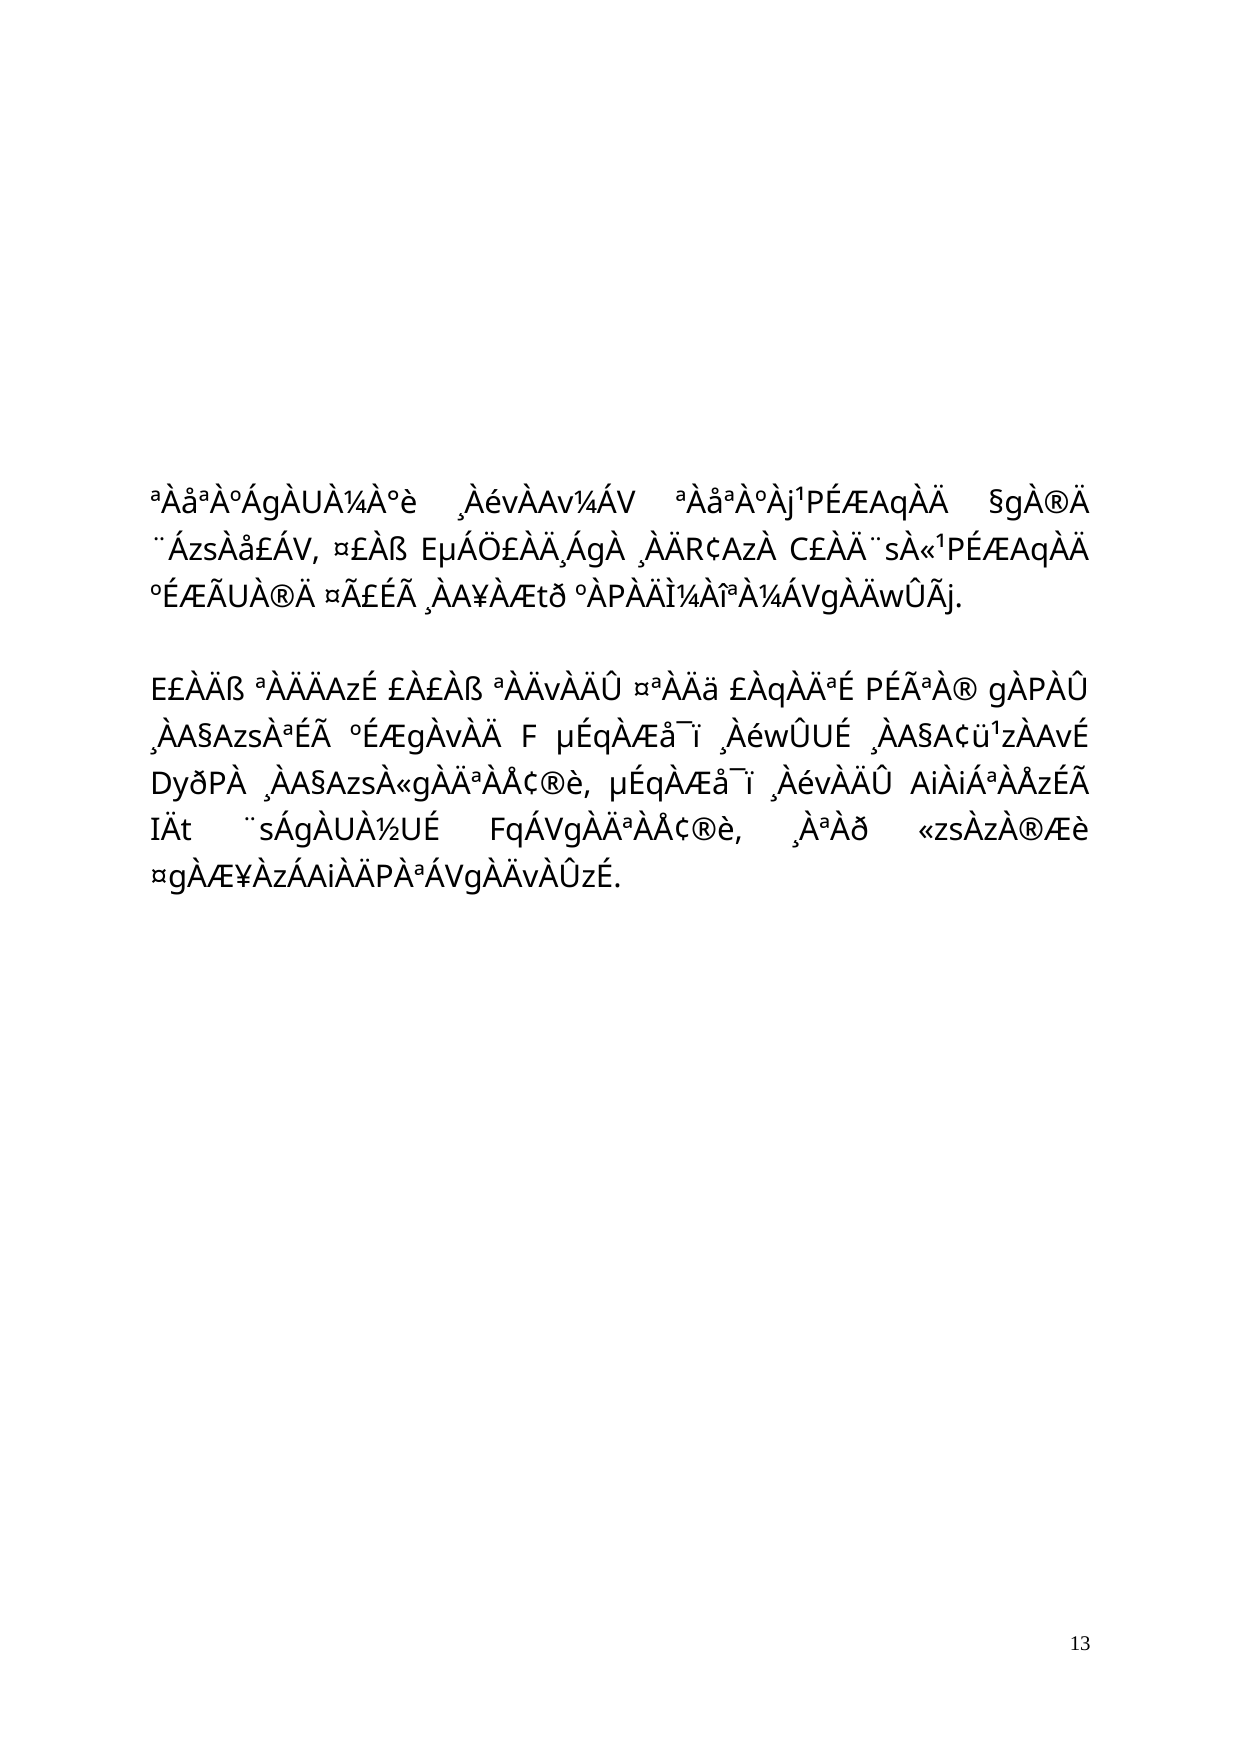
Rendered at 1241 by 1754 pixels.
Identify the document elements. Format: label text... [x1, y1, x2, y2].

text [150, 480, 1090, 616]
text E£ÀÄß ªÀÄÄAzÉ £À£Àß ªÀÄvÀÄÛ ¤ªÀÄä £ÀqÀÄªÉ PÉÃªÀ® gÀPÀÛ ¸ÀA§AzsÀªÉÃ ºÉÆgÀvÀÄ F µÉqÀÆå¯ï ¸ÀéwÛUÉ ¸ÀA§A¢ü¹zÀAvÉ DyðPÀ ¸ÀA§AzsÀ«gÀÄªÀÅ¢®è, µÉqÀÆå¯ï ¸ÀévÀÄÛ AiÀiÁªÀÅzÉÃ IÄt ¨sÁgÀUÀ½UÉ FqÁVgÀÄªÀÅ¢®è, ¸ÀªÀð «zsÀzÀ®Æè ¤gÀÆ¥ÀzÁAiÀÄPÀªÁVgÀÄvÀÛzÉ. [150, 667, 1090, 897]
